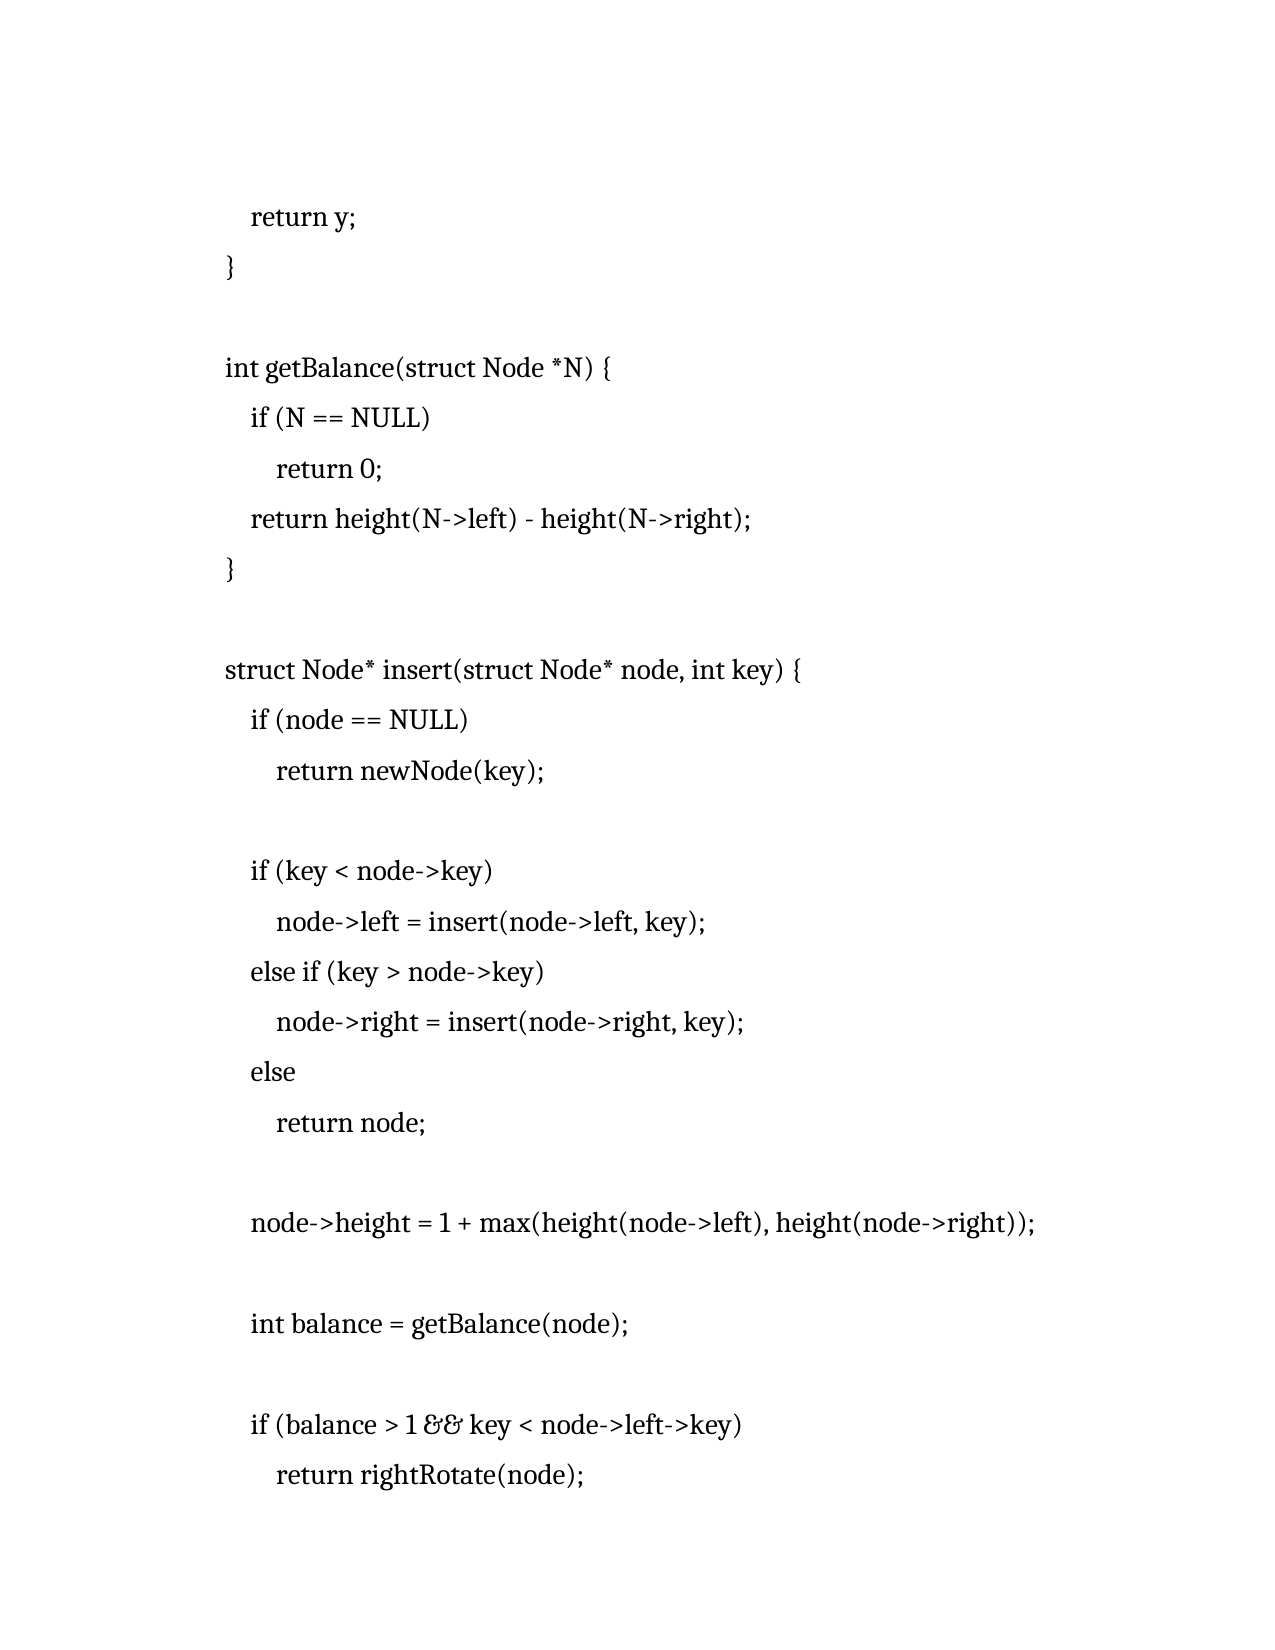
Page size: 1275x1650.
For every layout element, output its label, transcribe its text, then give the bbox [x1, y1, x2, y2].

list node->height = 1 + max(height(node->left), height(node->right)); [225, 1207, 1125, 1240]
list return height(N->left) - height(N->right); [225, 502, 1125, 536]
list else if (key > node->key) [225, 955, 1125, 988]
list int balance = getBalance(node); [225, 1307, 1125, 1341]
list if (N == NULL) [225, 402, 1125, 435]
list int getBalance(struct Node *N) { [225, 351, 1125, 385]
list return y; [225, 200, 1125, 234]
list struct Node* insert(struct Node* node, int key) { [225, 653, 1125, 687]
list if (node == NULL) [225, 703, 1125, 737]
list node->left = insert(node->left, key); [225, 905, 1125, 938]
list return newNode(key); [225, 754, 1125, 787]
list if (key < node->key) [225, 854, 1125, 888]
list return 0; [225, 452, 1125, 485]
list return rightRotate(node); [225, 1458, 1125, 1492]
list if (balance > 1 && key < node->left->key) [225, 1408, 1125, 1441]
list else [225, 1056, 1125, 1089]
list } [225, 251, 1125, 284]
list node->right = insert(node->right, key); [225, 1005, 1125, 1039]
list } [225, 552, 1125, 586]
list return node; [225, 1106, 1125, 1139]
